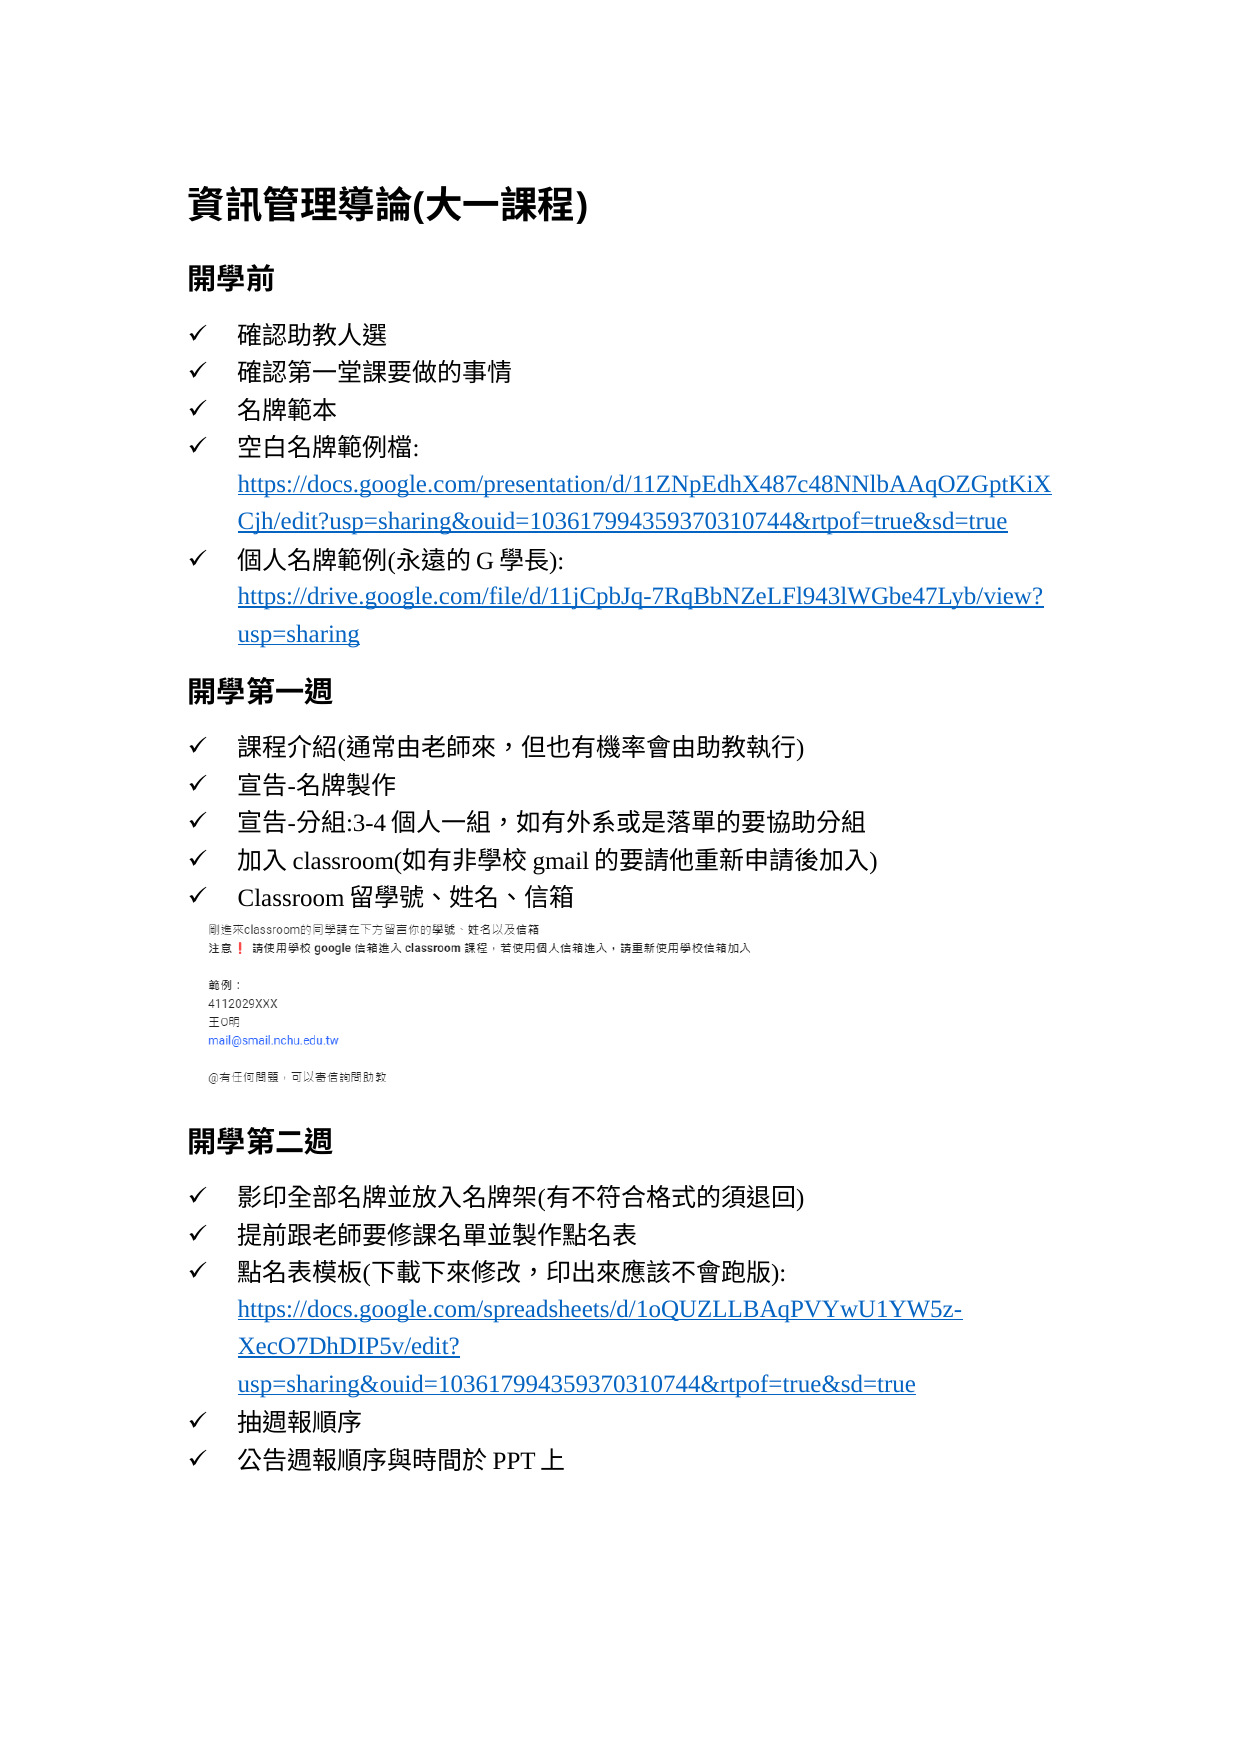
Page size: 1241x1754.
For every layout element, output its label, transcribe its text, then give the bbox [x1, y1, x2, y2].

list 影印全部名牌並放入名牌架(有不符合格式的須退回) [187, 1177, 1053, 1214]
list Classroom留學號、姓名、信箱 [187, 877, 1053, 914]
list 宣告-名牌製作 [187, 764, 1053, 802]
subtitle 開學第二週 [187, 1102, 1053, 1177]
list 名牌範本 [187, 389, 1053, 427]
list 空白名牌範例檔: https://docs.google.com/presentation/d/11ZNpEdhX487c48NNlbAAqOZGptKiXCjh/edit?usp=sharing&ouid=103617994359370310744&rtpof=true&sd=true [187, 427, 1053, 539]
list 提前跟老師要修課名單並製作點名表 [187, 1214, 1053, 1252]
list 公告週報順序與時間於PPT上 [187, 1439, 1053, 1477]
list 宣告-分組:3-4個人一組，如有外系或是落單的要協助分組 [187, 802, 1053, 839]
list 確認第一堂課要做的事情 [187, 352, 1053, 389]
subtitle 開學第一週 [187, 652, 1053, 727]
list https://docs.google.com/spreadsheets/d/1oQUZLLBAqPVYwU1YW5z-XecO7DhDIP5v/edit?usp=sharing&ouid=103617994359370310744&rtpof=true&sd=true [237, 1289, 1053, 1402]
list 確認助教人選 [187, 314, 1053, 352]
list https://drive.google.com/file/d/11jCpbJq-7RqBbNZeLFl943lWGbe47Lyb/view?usp=sharing [237, 577, 1053, 652]
subtitle 開學前 [187, 239, 1053, 314]
list 課程介紹(通常由老師來，但也有機率會由助教執行) [187, 727, 1053, 764]
list 個人名牌範例(永遠的G學長): [187, 539, 1053, 577]
picture [187, 914, 867, 1097]
list 抽週報順序 [187, 1402, 1053, 1439]
list 點名表模板(下載下來修改，印出來應該不會跑版): [187, 1252, 1053, 1289]
list 加入classroom(如有非學校gmail的要請他重新申請後加入) [187, 839, 1053, 877]
subtitle 資訊管理導論(大一課程) [187, 164, 1053, 239]
